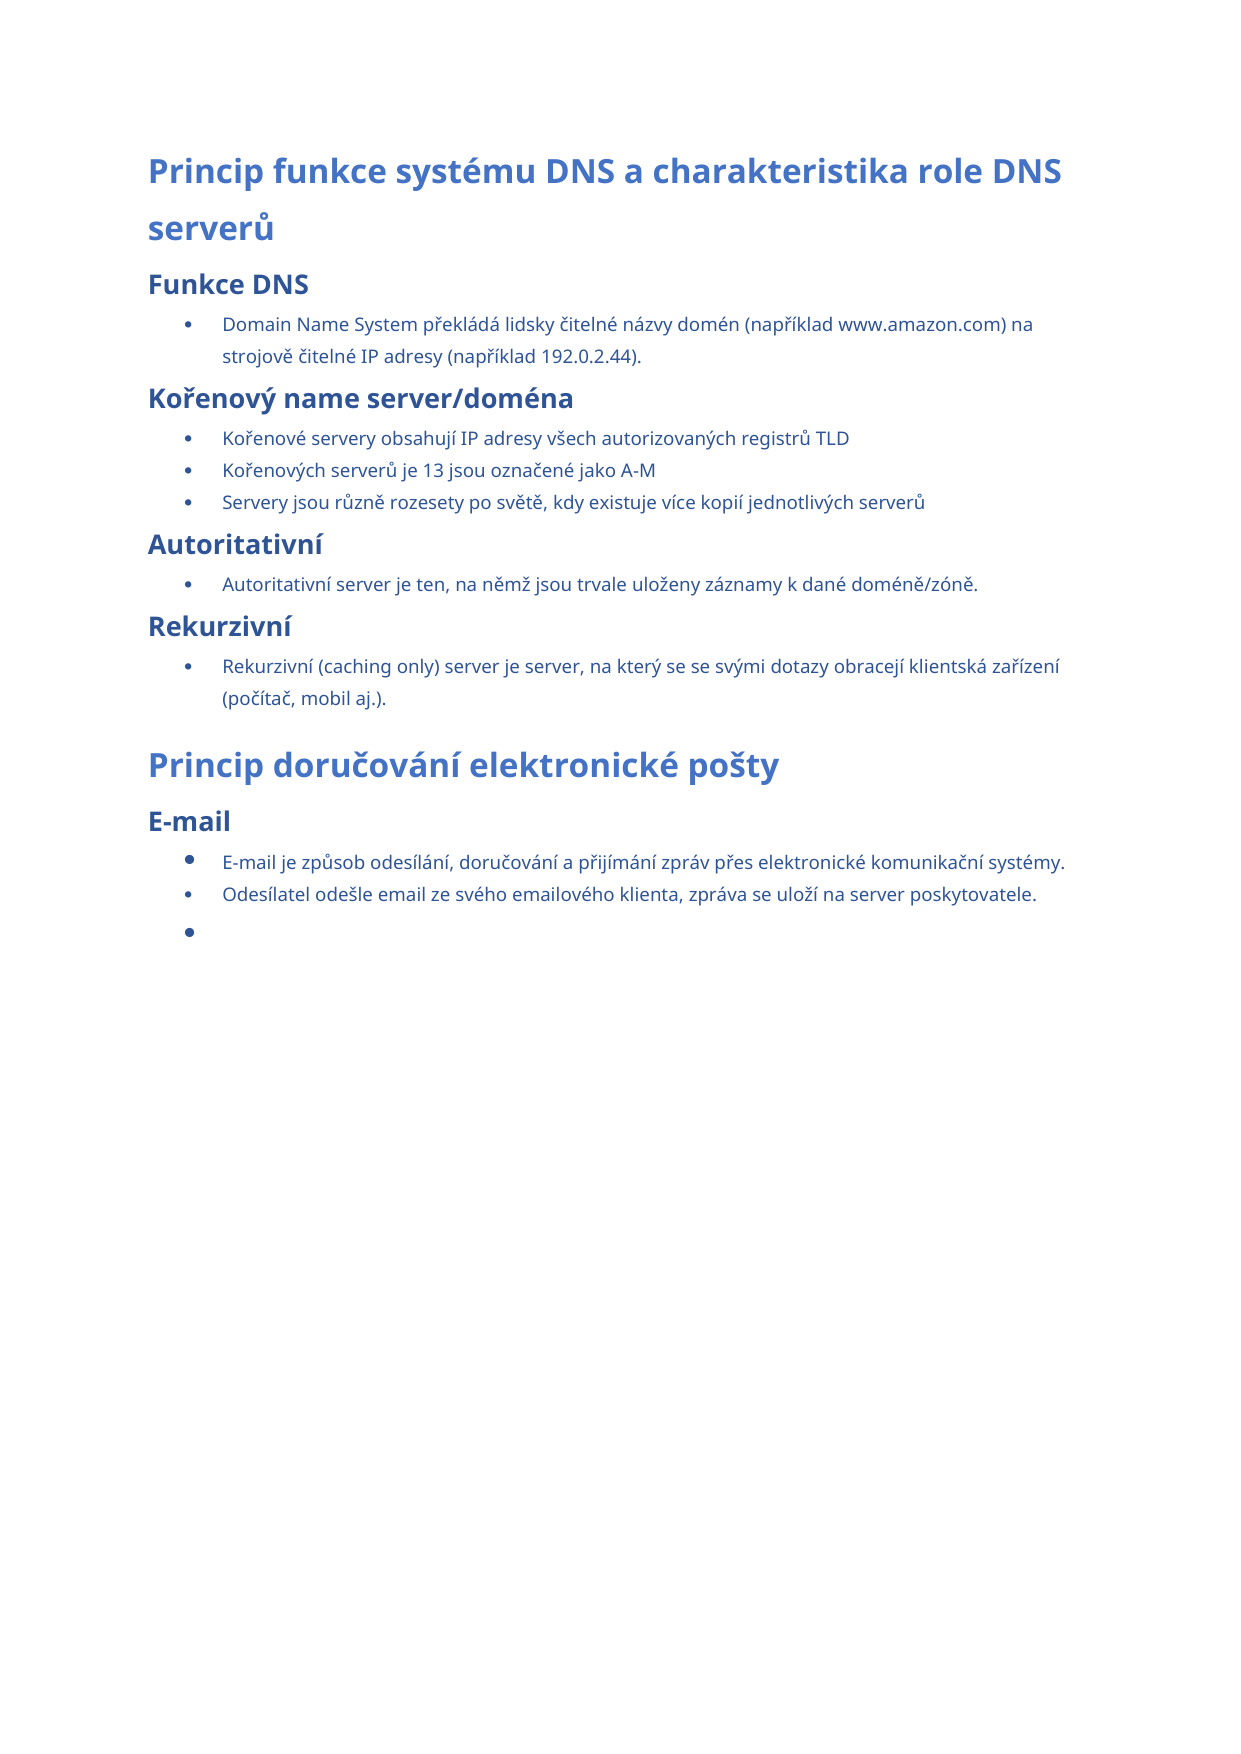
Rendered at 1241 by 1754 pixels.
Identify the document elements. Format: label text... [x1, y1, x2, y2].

subtitle Princip doručování elektronické pošty [148, 742, 1093, 787]
subtitle Princip funkce systému DNS a charakteristika role DNS serverů [148, 148, 1093, 250]
subtitle E-mail [148, 803, 1093, 840]
text E-mail je způsob odesílání, doručování a přijímání zpráv přes elektronické komunikační systémy. [185, 849, 1093, 875]
text Kořenových serverů je 13 jsou označené jako A-M [185, 457, 1093, 483]
subtitle Kořenový name server/doména [148, 379, 1093, 416]
text Autoritativní server je ten, na němž jsou trvale uloženy záznamy k dané doméně/zóně. [185, 571, 1093, 597]
text Domain Name System překládá lidsky čitelné názvy domén (například www.amazon.com) na strojově čitelné IP adresy (například 192.0.2.44). [185, 311, 1093, 369]
text Rekurzivní (caching only) server je server, na který se se svými dotazy obracejí klientská zařízení (počítač, mobil aj.). [185, 653, 1093, 711]
text Kořenové servery obsahují IP adresy všech autorizovaných registrů TLD [185, 425, 1093, 451]
subtitle Autoritativní [148, 525, 1093, 562]
subtitle Funkce DNS [148, 265, 1093, 302]
subtitle Rekurzivní [148, 607, 1093, 644]
text Servery jsou různě rozesety po světě, kdy existuje více kopií jednotlivých serverů [185, 489, 1093, 514]
text Odesílatel odešle email ze svého emailového klienta, zpráva se uloží na server poskytovatele. [185, 881, 1093, 907]
